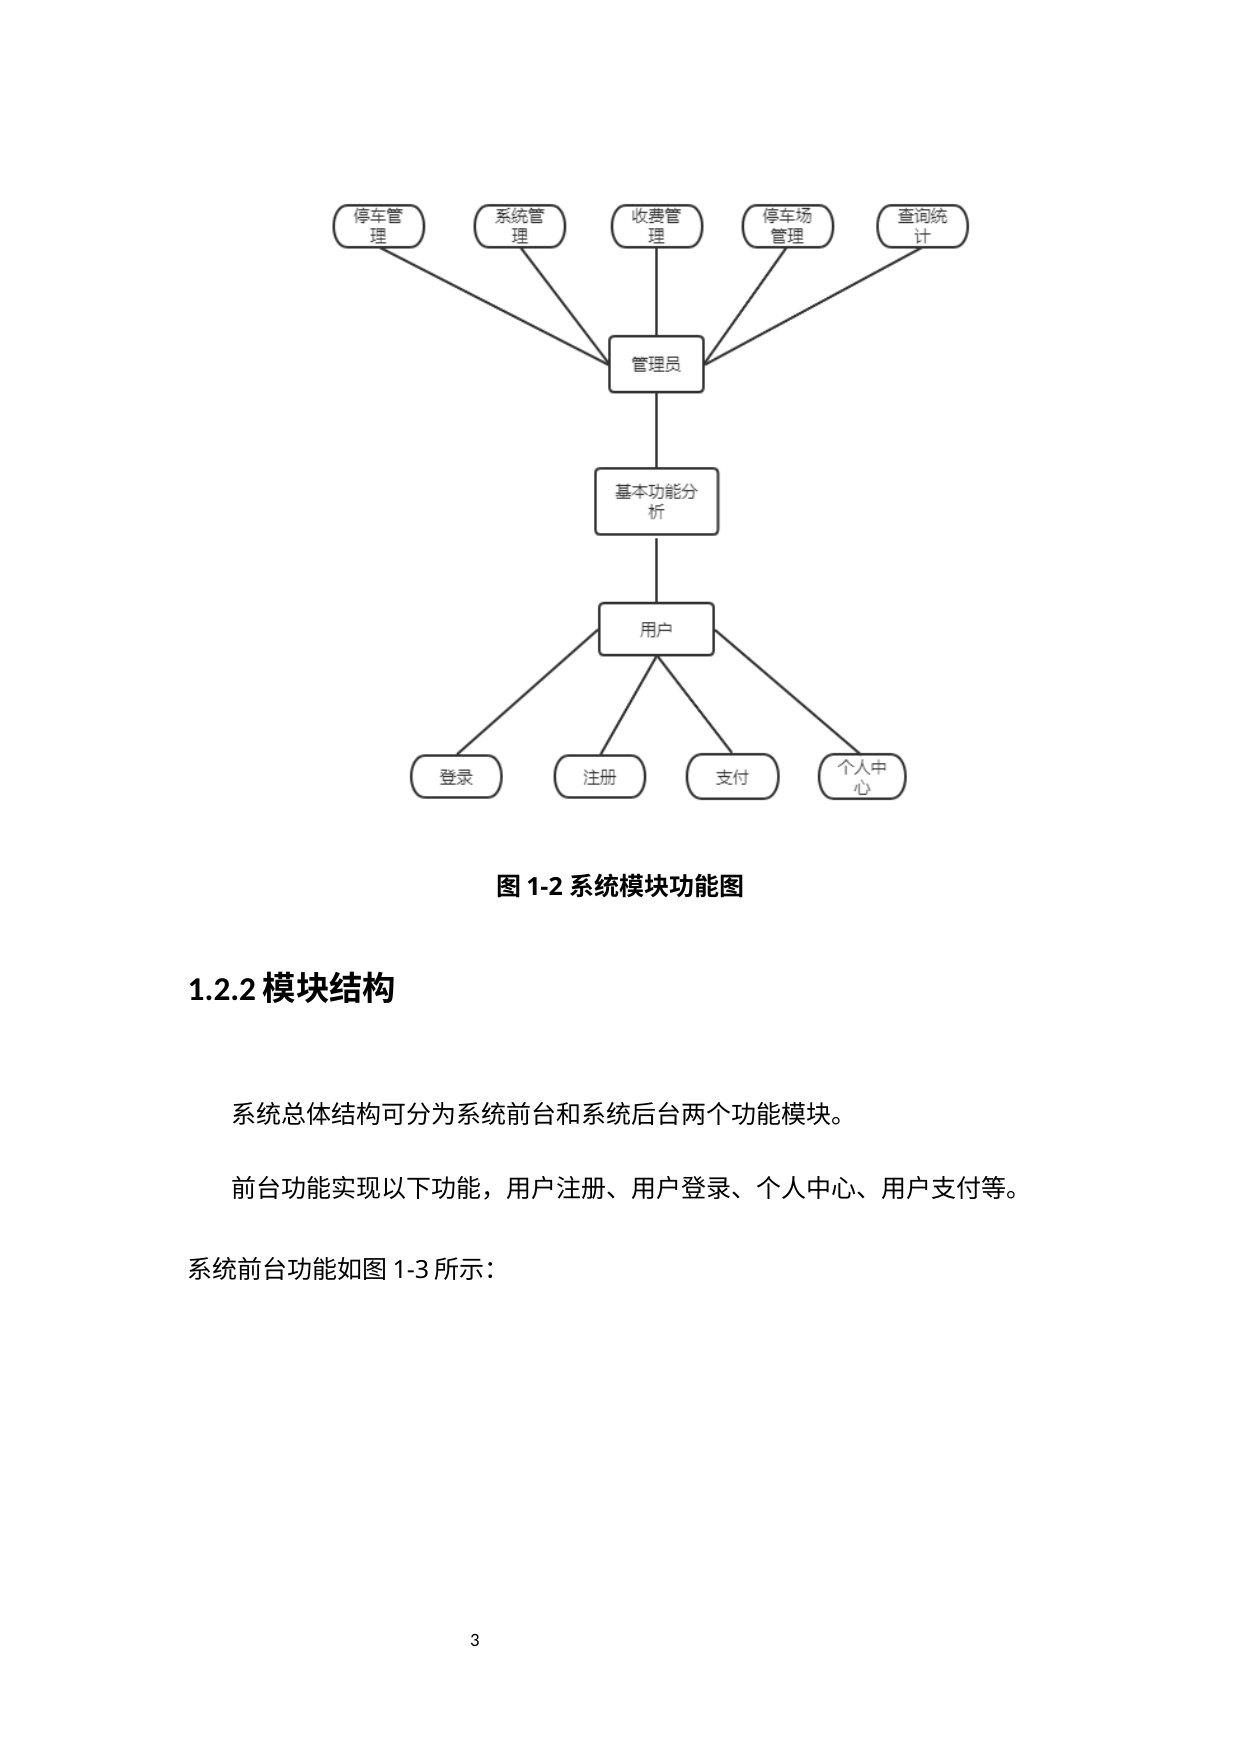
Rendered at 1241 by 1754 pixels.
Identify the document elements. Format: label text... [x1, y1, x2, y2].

picture [278, 162, 1006, 837]
text 图1-2 系统模块功能图 [187, 852, 1053, 917]
subtitle 1.2.2模块结构 [187, 953, 1053, 1018]
text 系统总体结构可分为系统前台和系统后台两个功能模块。 [187, 1080, 1053, 1145]
text 前台功能实现以下功能，用户注册、用户登录、个人中心、用户支付等。系统前台功能如图1-3所示： [187, 1154, 1053, 1300]
